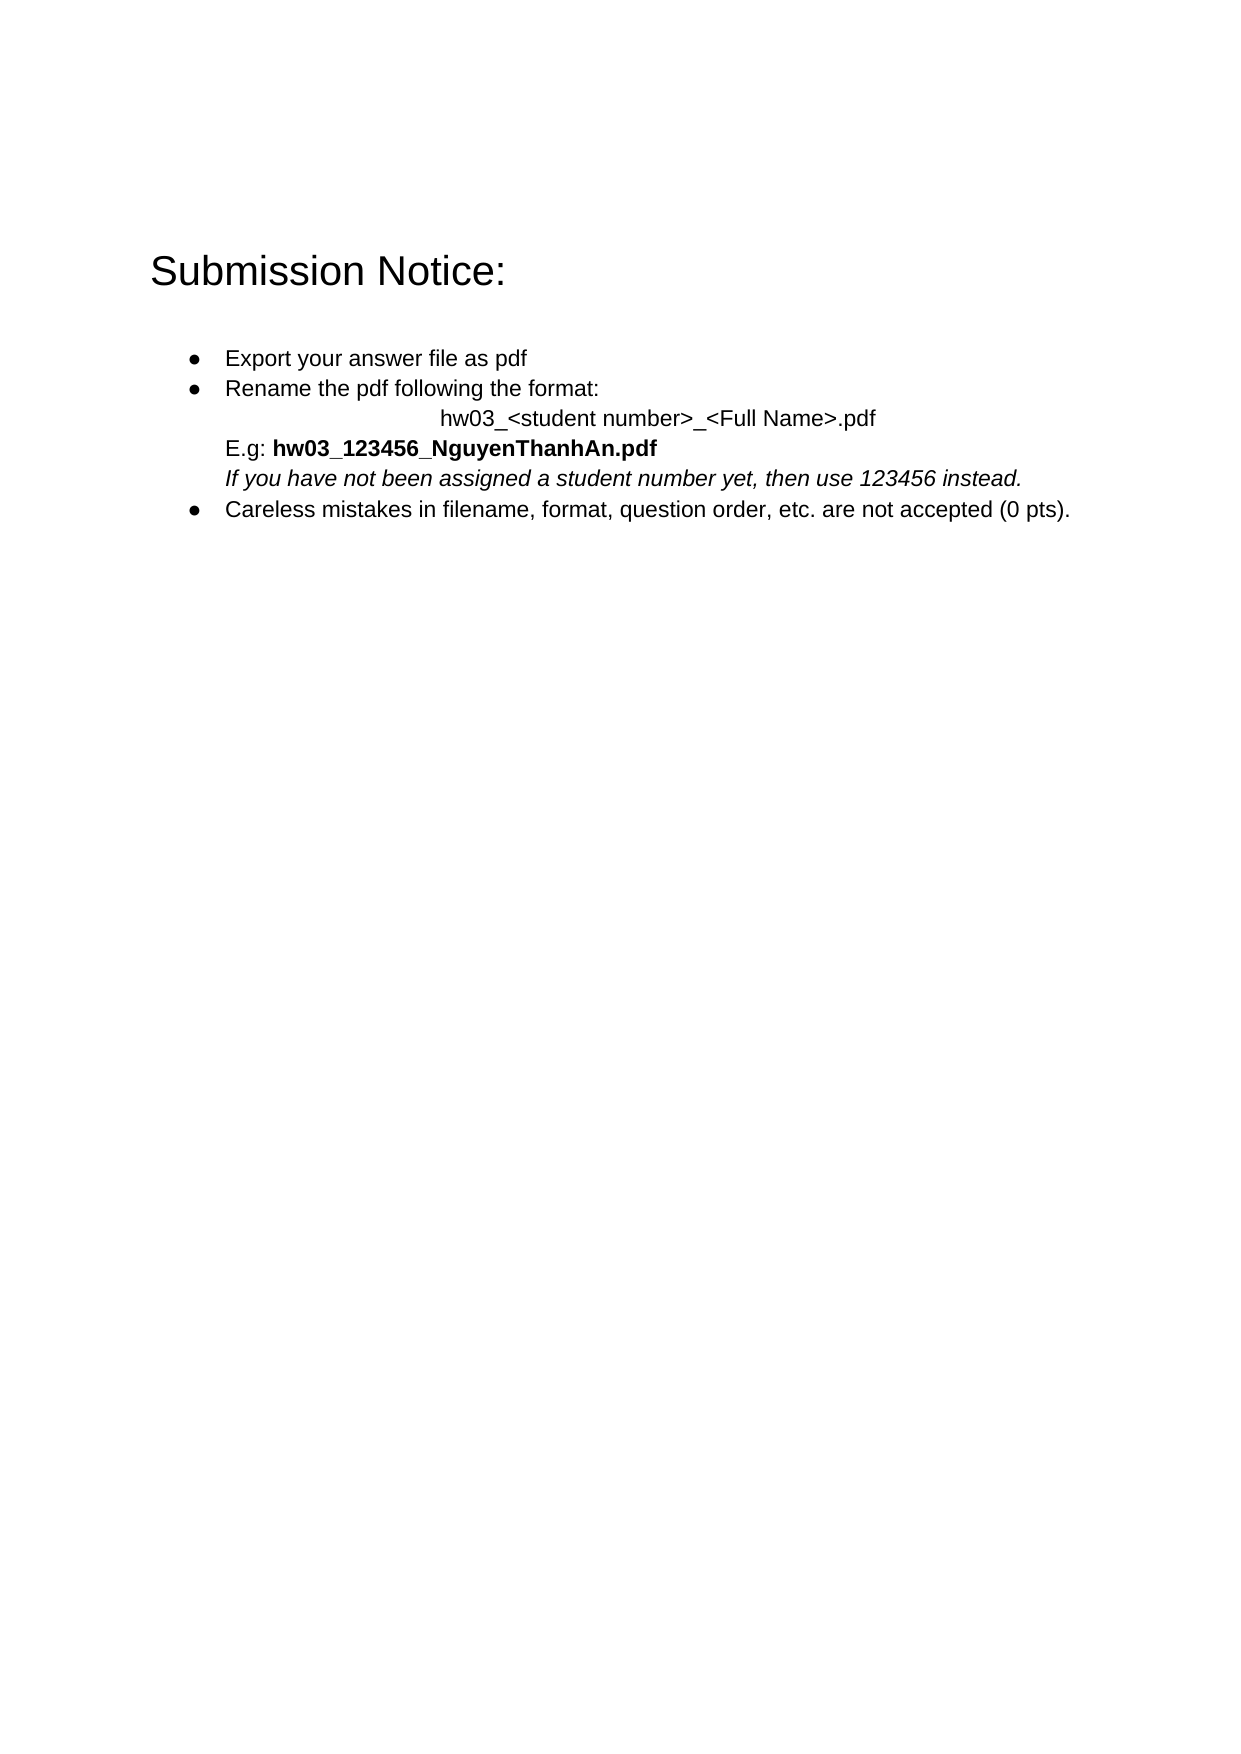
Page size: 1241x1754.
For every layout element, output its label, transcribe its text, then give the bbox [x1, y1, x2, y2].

text hw03_<student number>_<Full Name>.pdf [225, 405, 1090, 431]
text If you have not been assigned a student number yet, then use 123456 instead. [225, 465, 1090, 492]
list Export your answer file as pdf [187, 344, 1090, 371]
text E.g: hw03_123456_NguyenThanhAn.pdf [225, 435, 1090, 462]
list Careless mistakes in filename, format, question order, etc. are not accepted (0 pts). [187, 496, 1090, 522]
list Rename the pdf following the format: [187, 375, 1090, 401]
subtitle Submission Notice: [150, 247, 1090, 295]
